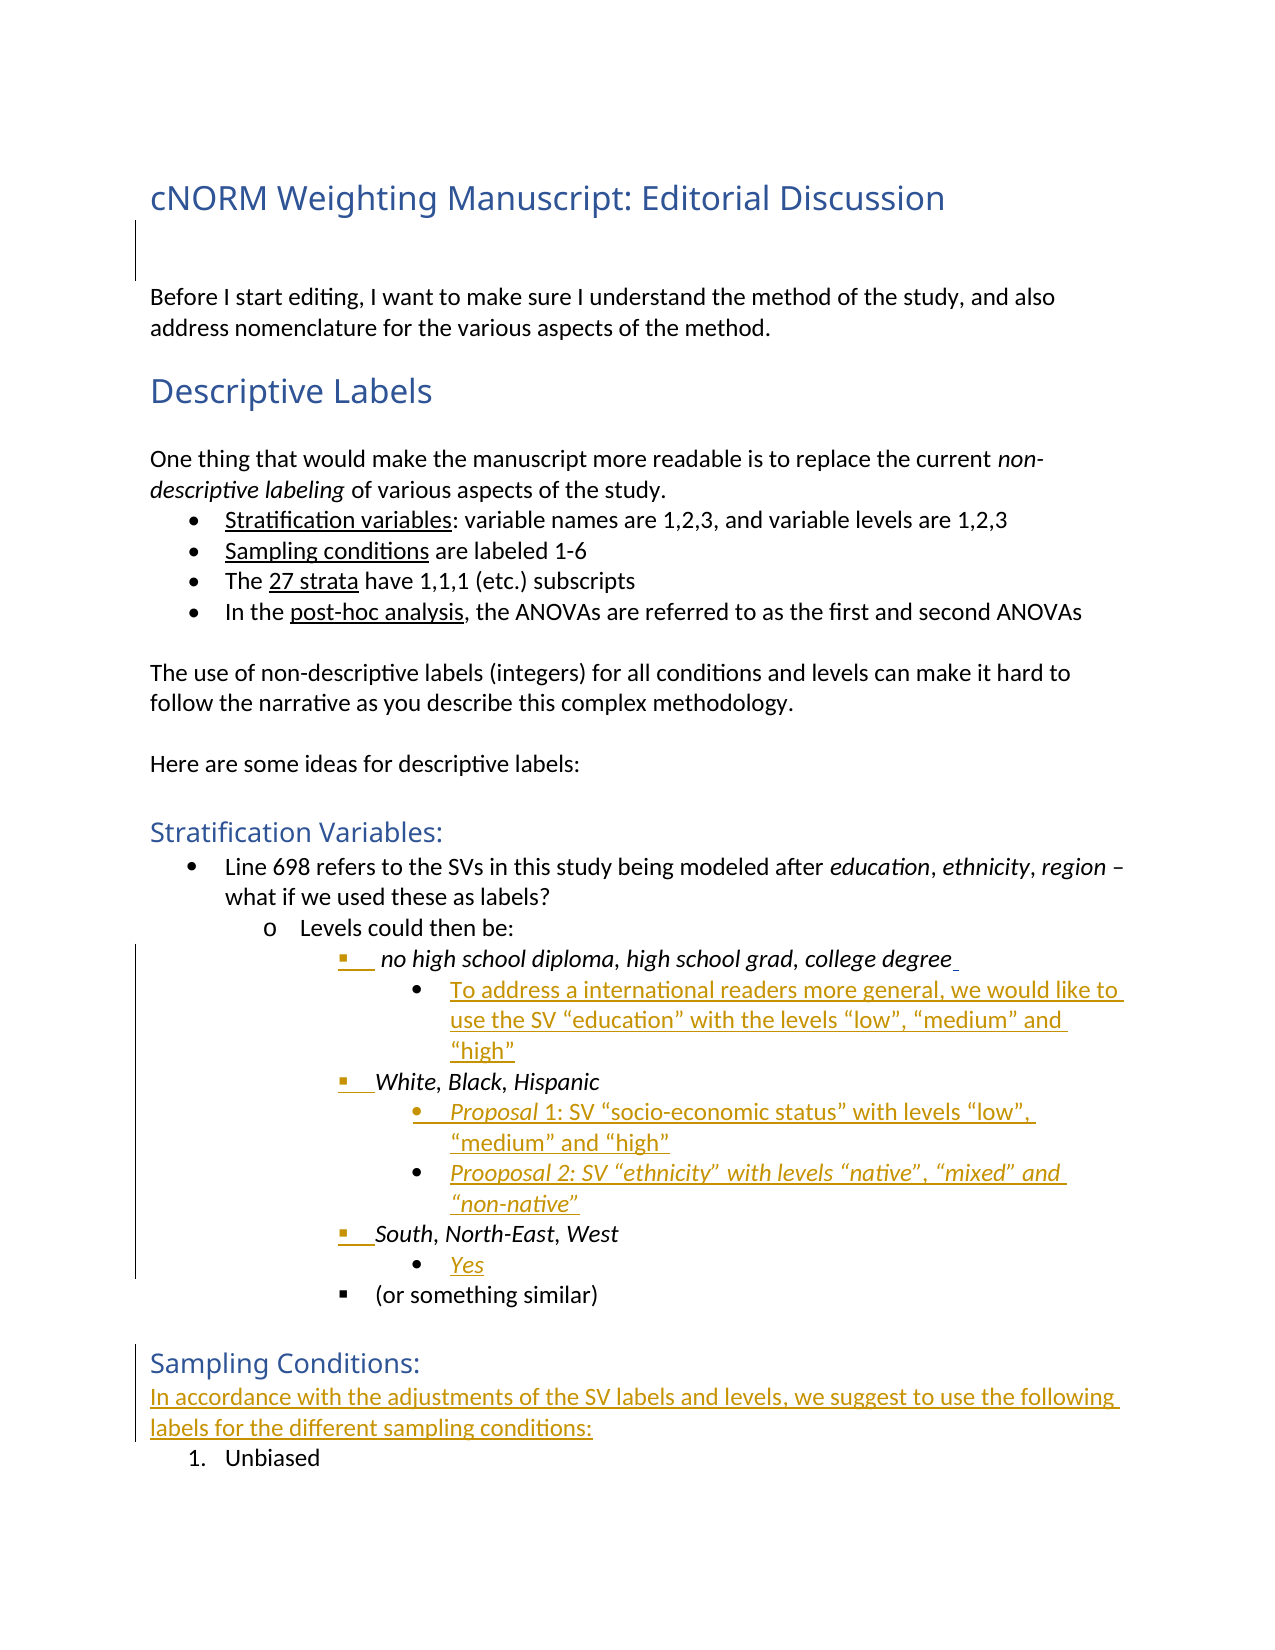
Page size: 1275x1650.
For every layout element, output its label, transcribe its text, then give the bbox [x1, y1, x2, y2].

text Here are some ideas for descriptive labels: [150, 749, 1125, 779]
text One thing that would make the manuscript more readable is to replace the current non-descriptive labeling of various aspects of the study. [150, 443, 1125, 504]
list Levels could then be: [262, 912, 1125, 943]
subtitle cNORM Weighting Manuscript: Editorial Discussion [150, 175, 1125, 220]
list Stratification variables: variable names are 1,2,3, and variable levels are 1,2,3 [187, 504, 1125, 535]
text Before I start editing, I want to make sure I understand the method of the study, and also address nomenclature for the various aspects of the method. [150, 281, 1125, 342]
text The use of non-descriptive labels (integers) for all conditions and levels can make it hard to follow the narrative as you describe this complex methodology. [150, 657, 1125, 718]
list South, North-East, West [337, 1218, 1125, 1249]
list Line 698 refers to the SVs in this study being modeled after education, ethnicity, region – what if we used these as labels? [187, 851, 1125, 912]
list (or something similar) [337, 1279, 1125, 1310]
list no high school diploma, high school grad, college degree [337, 943, 1125, 974]
list White, Black, Hispanic [337, 1066, 1125, 1096]
subtitle Sampling Conditions: [150, 1344, 1125, 1381]
list The 27 strata have 1,1,1 (etc.) subscripts [187, 566, 1125, 596]
list In the post-hoc analysis, the ANOVAs are referred to as the first and second ANOVAs [187, 596, 1125, 627]
subtitle Stratification Variables: [150, 814, 1125, 851]
list Unbiased [187, 1442, 1125, 1473]
list Sampling conditions are labeled 1-6 [187, 535, 1125, 566]
subtitle Descriptive Labels [150, 367, 1125, 413]
